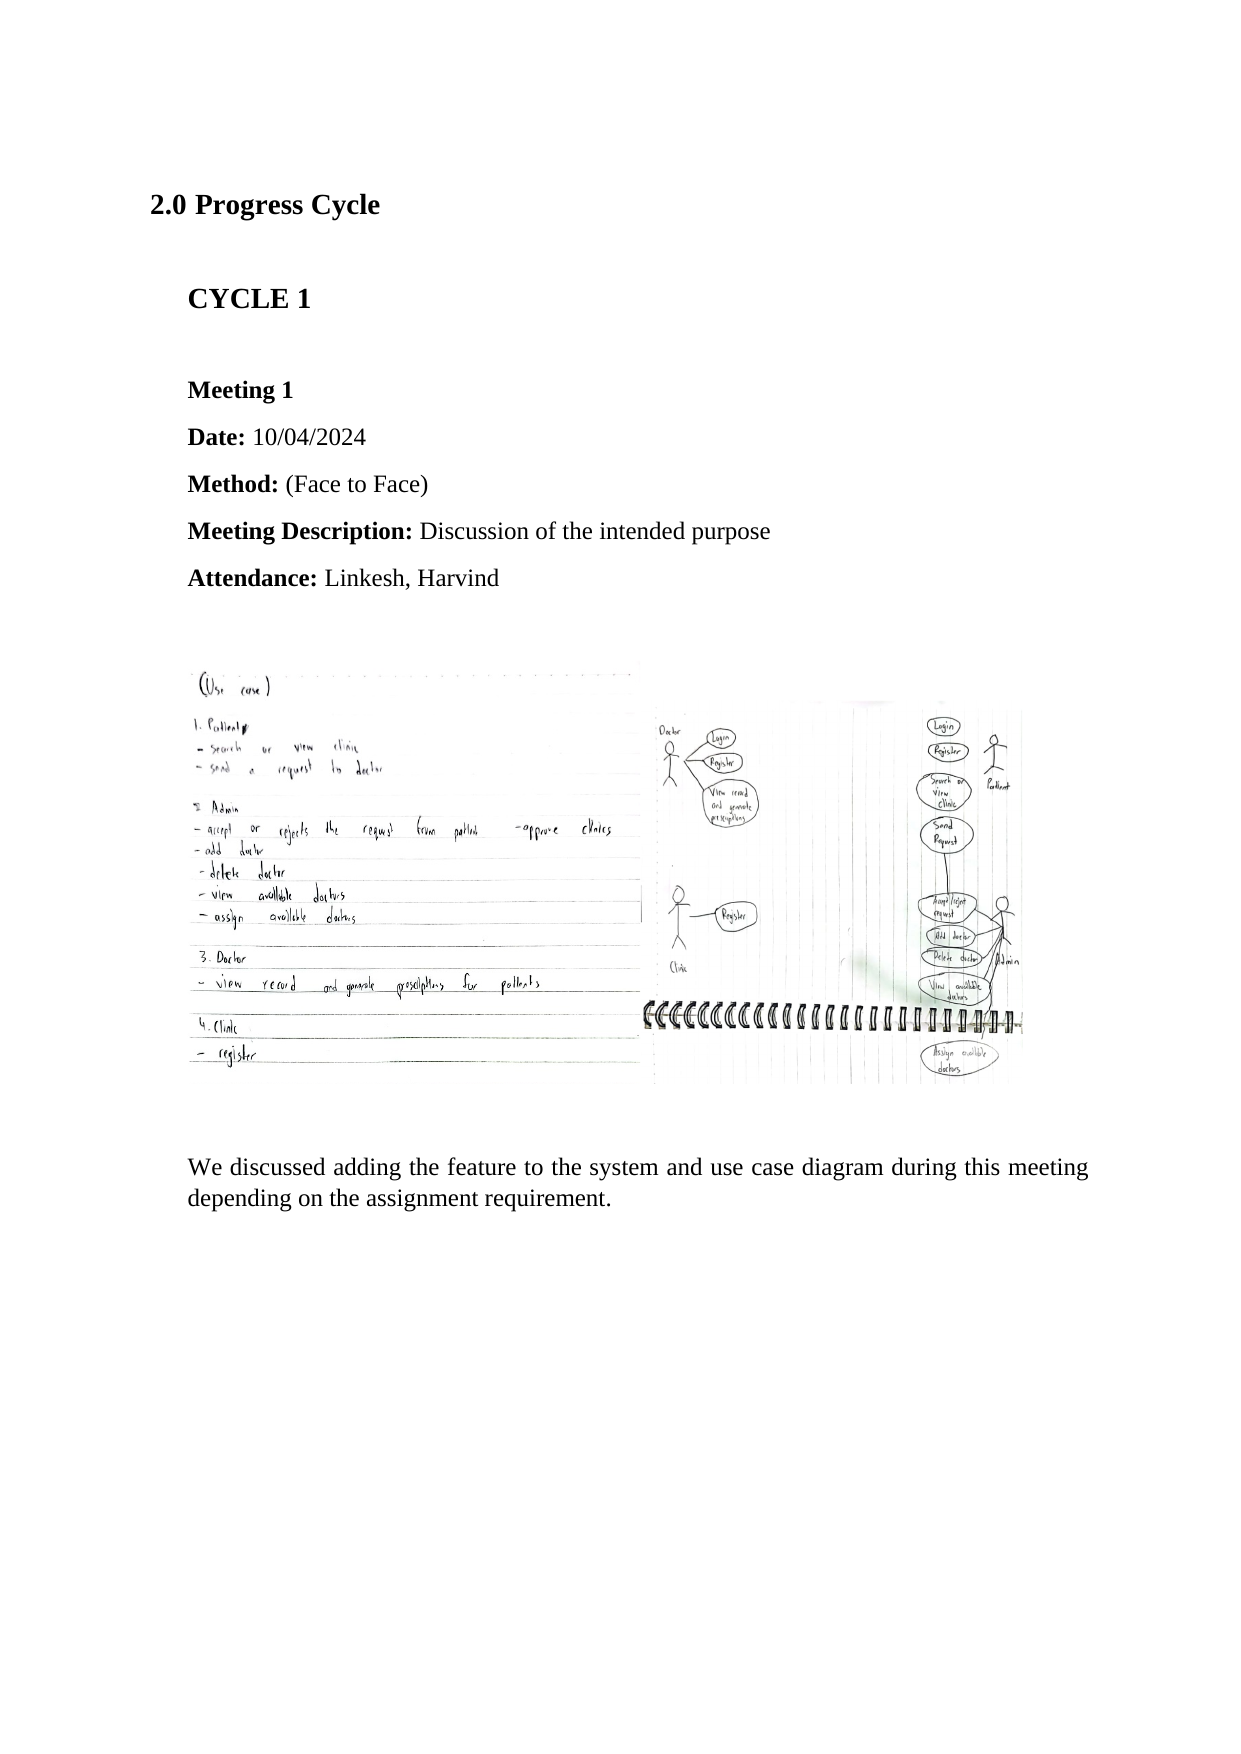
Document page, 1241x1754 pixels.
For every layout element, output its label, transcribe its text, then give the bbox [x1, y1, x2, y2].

subtitle CYCLE 1 [187, 281, 1090, 315]
subtitle Progress Cycle [150, 187, 1090, 221]
text Attendance: Linkesh, Harvind [187, 563, 1090, 592]
text Method: (Face to Face) [187, 469, 1090, 498]
picture [187, 657, 640, 1084]
text Date: 10/04/2024 [187, 422, 1090, 451]
text Meeting 1 [150, 375, 1090, 403]
picture [641, 701, 1023, 1084]
text Meeting Description: Discussion of the intended purpose [187, 516, 1090, 545]
text We discussed adding the feature to the system and use case diagram during this meeting depending on the assignment requirement. [187, 1152, 1090, 1211]
